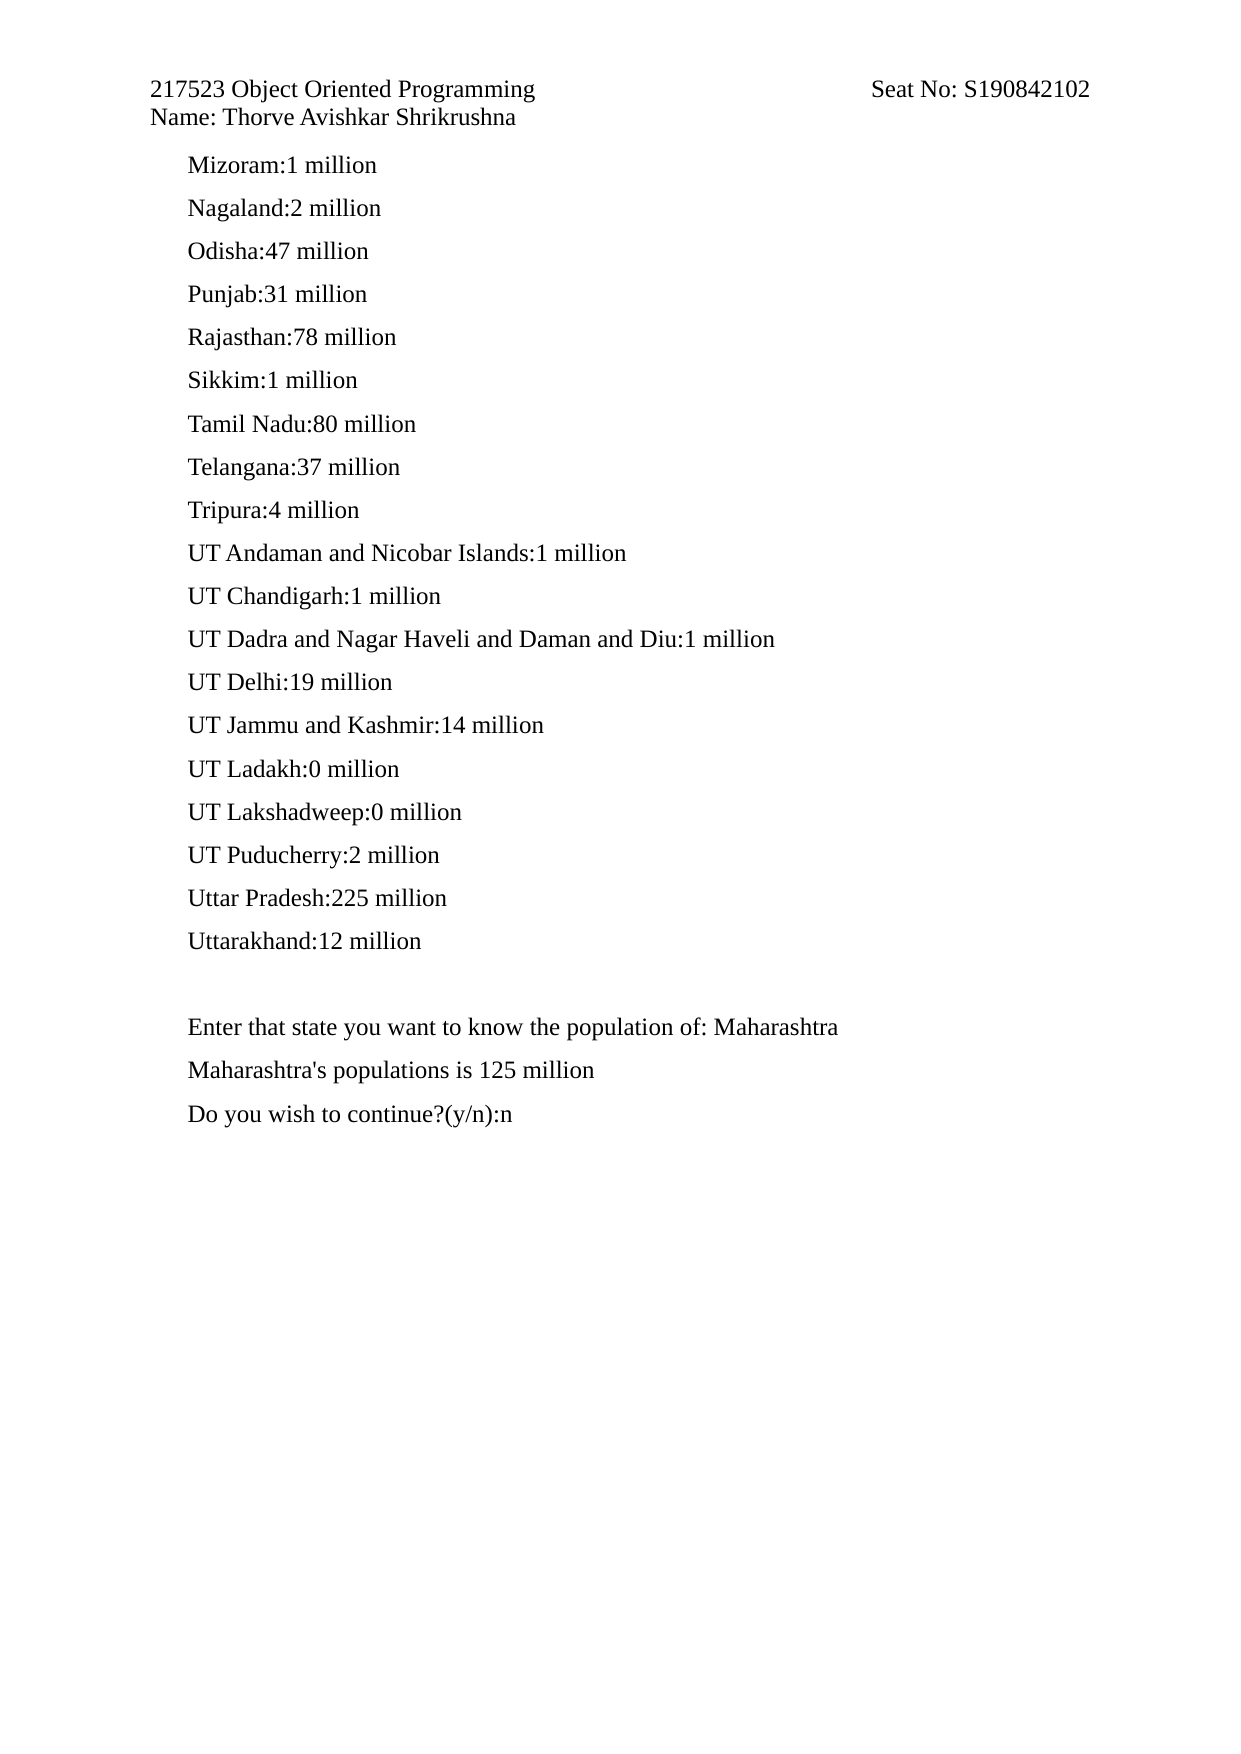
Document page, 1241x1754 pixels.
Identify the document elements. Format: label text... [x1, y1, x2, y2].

list UT Jammu and Kashmir:14 million [187, 711, 1072, 739]
list Tamil Nadu:80 million [187, 409, 1072, 437]
list Punjab:31 million [187, 279, 1072, 308]
list UT Lakshadweep:0 million [187, 797, 1072, 826]
list Enter that state you want to know the population of: Maharashtra [187, 1012, 1072, 1041]
list Telangana:37 million [187, 452, 1072, 481]
list UT Ladakh:0 million [187, 754, 1072, 782]
list Rajasthan:78 million [187, 322, 1072, 351]
list Maharashtra's populations is 125 million [187, 1056, 1072, 1084]
list Nagaland:2 million [187, 193, 1072, 222]
list Uttar Pradesh:225 million [187, 883, 1072, 912]
list UT Puducherry:2 million [187, 840, 1072, 869]
list Sikkim:1 million [187, 366, 1072, 394]
list Do you wish to continue?(y/n):n [187, 1099, 1072, 1127]
list UT Chandigarh:1 million [187, 581, 1072, 610]
list Uttarakhand:12 million [187, 926, 1072, 955]
list UT Delhi:19 million [187, 667, 1072, 696]
list Odisha:47 million [187, 236, 1072, 265]
list Tripura:4 million [187, 495, 1072, 524]
list Mizoram:1 million [187, 150, 1072, 179]
list UT Dadra and Nagar Haveli and Daman and Diu:1 million [187, 624, 1072, 653]
list UT Andaman and Nicobar Islands:1 million [187, 538, 1072, 567]
